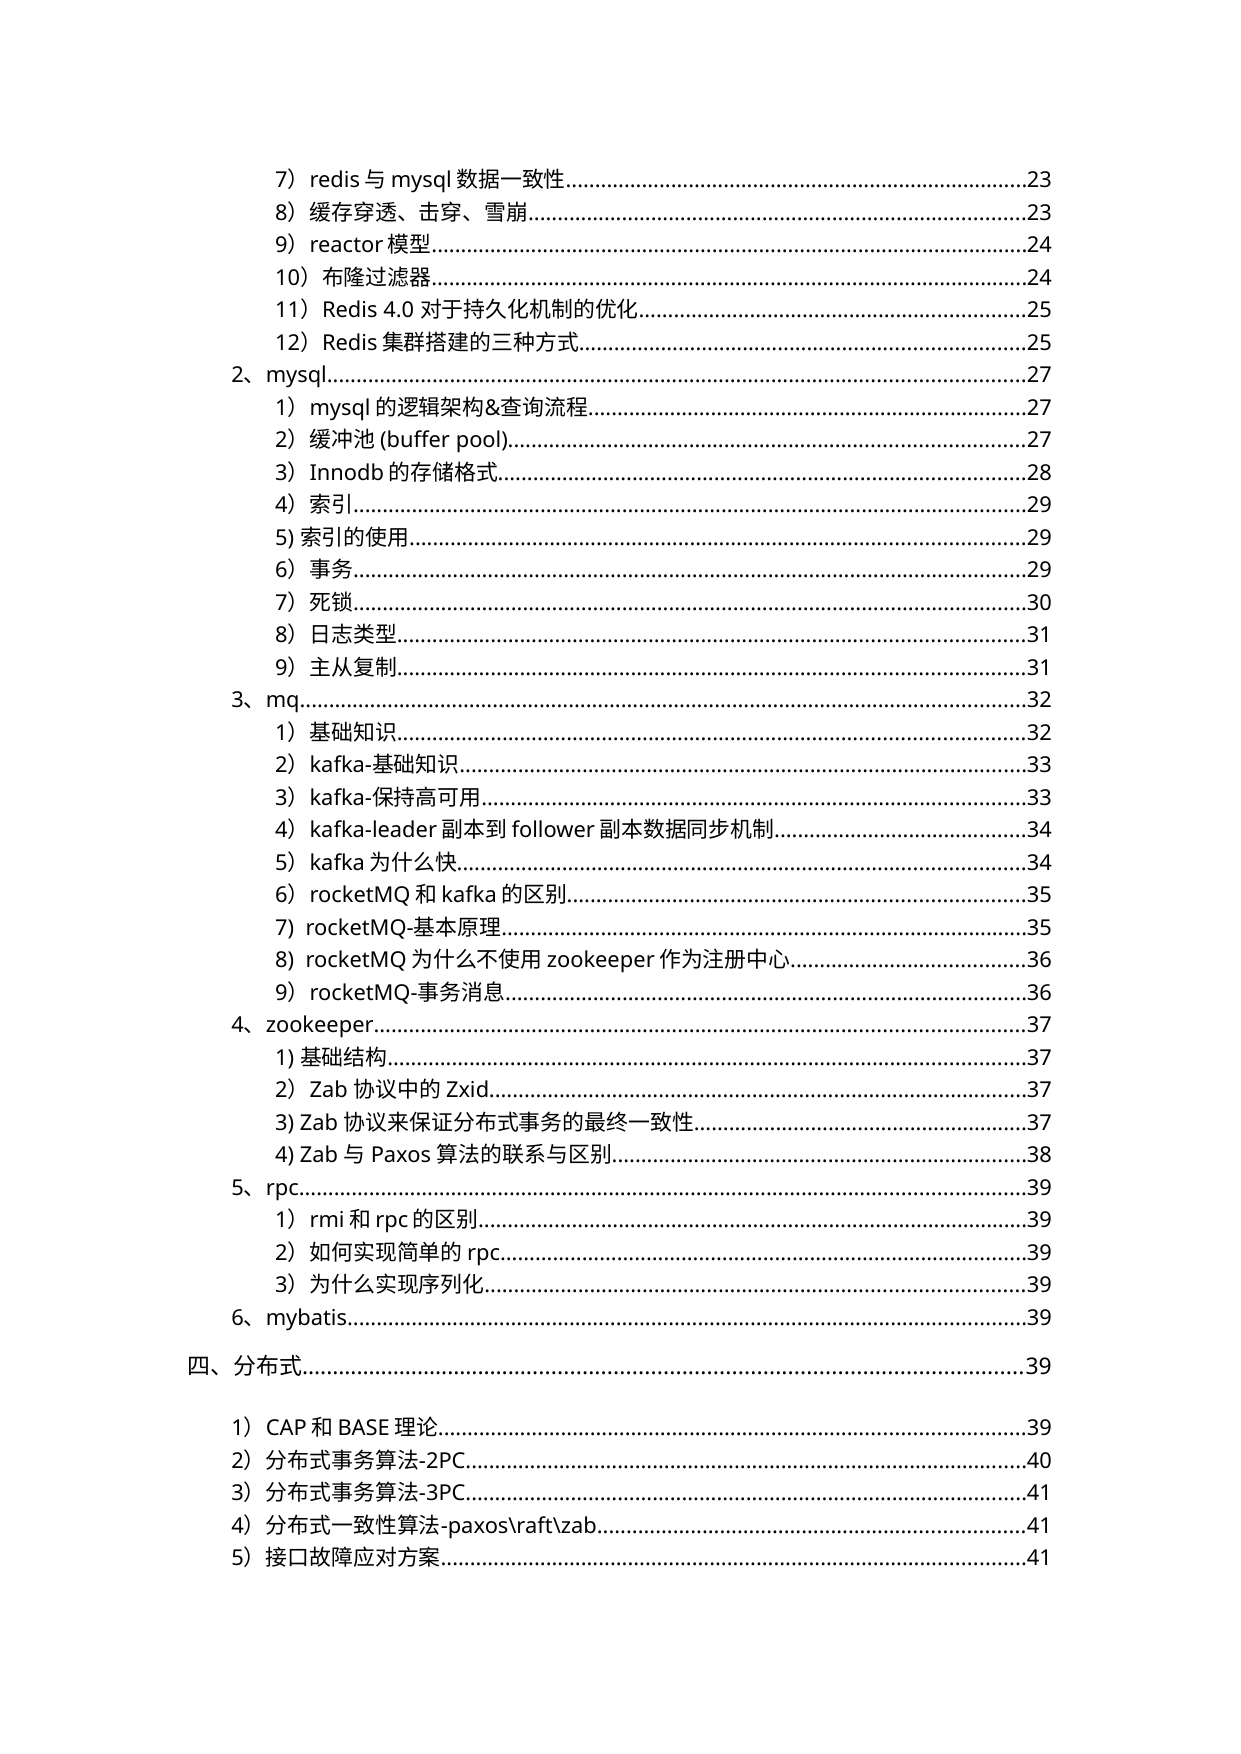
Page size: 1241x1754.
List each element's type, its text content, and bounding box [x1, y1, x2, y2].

text 3) Zab 协议来保证分布式事务的最终一致性 37 [275, 1104, 1053, 1137]
text 11）Redis 4.0 对于持久化机制的优化 25 [275, 292, 1053, 324]
text 6）rocketMQ和kafka的区别 35 [275, 877, 1053, 909]
text 3）Innodb的存储格式 28 [275, 454, 1053, 487]
text 2）缓冲池 (buffer pool) 27 [275, 422, 1053, 454]
text 2）分布式事务算法-2PC 40 [231, 1442, 1053, 1475]
text 10）布隆过滤器 24 [275, 259, 1053, 292]
text 5) 索引的使用 29 [275, 519, 1053, 552]
text 8）缓存穿透、击穿、雪崩 23 [275, 194, 1053, 227]
text 四、分布式 39 [187, 1332, 1053, 1397]
text 9）主从复制 31 [275, 649, 1053, 682]
text 1) 基础结构 37 [275, 1039, 1053, 1072]
text 3）为什么实现序列化 39 [275, 1267, 1053, 1299]
text 7) rocketMQ-基本原理 35 [275, 909, 1053, 942]
text 8）日志类型 31 [275, 617, 1053, 649]
text 1）mysql的逻辑架构&查询流程 27 [275, 389, 1053, 422]
text 4）索引 29 [275, 487, 1053, 519]
text 4）kafka-leader副本到follower副本数据同步机制 34 [275, 812, 1053, 844]
text 3、mq 32 [231, 682, 1053, 714]
text 1）CAP和BASE理论 39 [231, 1410, 1053, 1442]
text 5）kafka为什么快 34 [275, 844, 1053, 877]
text 4、zookeeper 37 [231, 1007, 1053, 1039]
text 12）Redis集群搭建的三种方式 25 [275, 324, 1053, 357]
text 2）kafka-基础知识 33 [275, 747, 1053, 779]
text 4）分布式一致性算法-paxos\raft\zab 41 [231, 1507, 1053, 1540]
text 6、mybatis 39 [231, 1299, 1053, 1332]
text 8) rocketMQ为什么不使用zookeeper作为注册中心 36 [275, 942, 1053, 974]
text 5、rpc 39 [231, 1169, 1053, 1202]
text 7）死锁 30 [275, 584, 1053, 617]
text 2）Zab 协议中的 Zxid 37 [275, 1072, 1053, 1104]
text 2）如何实现简单的rpc 39 [275, 1234, 1053, 1267]
text 1）基础知识 32 [275, 714, 1053, 747]
text 6）事务 29 [275, 552, 1053, 584]
text 9）rocketMQ-事务消息 36 [275, 974, 1053, 1007]
text 4) Zab 与 Paxos 算法的联系与区别 38 [275, 1137, 1053, 1169]
text 5）接口故障应对方案 41 [231, 1540, 1053, 1572]
text 7）redis与mysql数据一致性 23 [275, 162, 1053, 194]
text 9）reactor模型 24 [275, 227, 1053, 259]
text 3）分布式事务算法-3PC 41 [231, 1475, 1053, 1507]
text 3）kafka-保持高可用 33 [275, 779, 1053, 812]
text 2、mysql 27 [231, 357, 1053, 389]
text 1）rmi和rpc的区别 39 [275, 1202, 1053, 1234]
